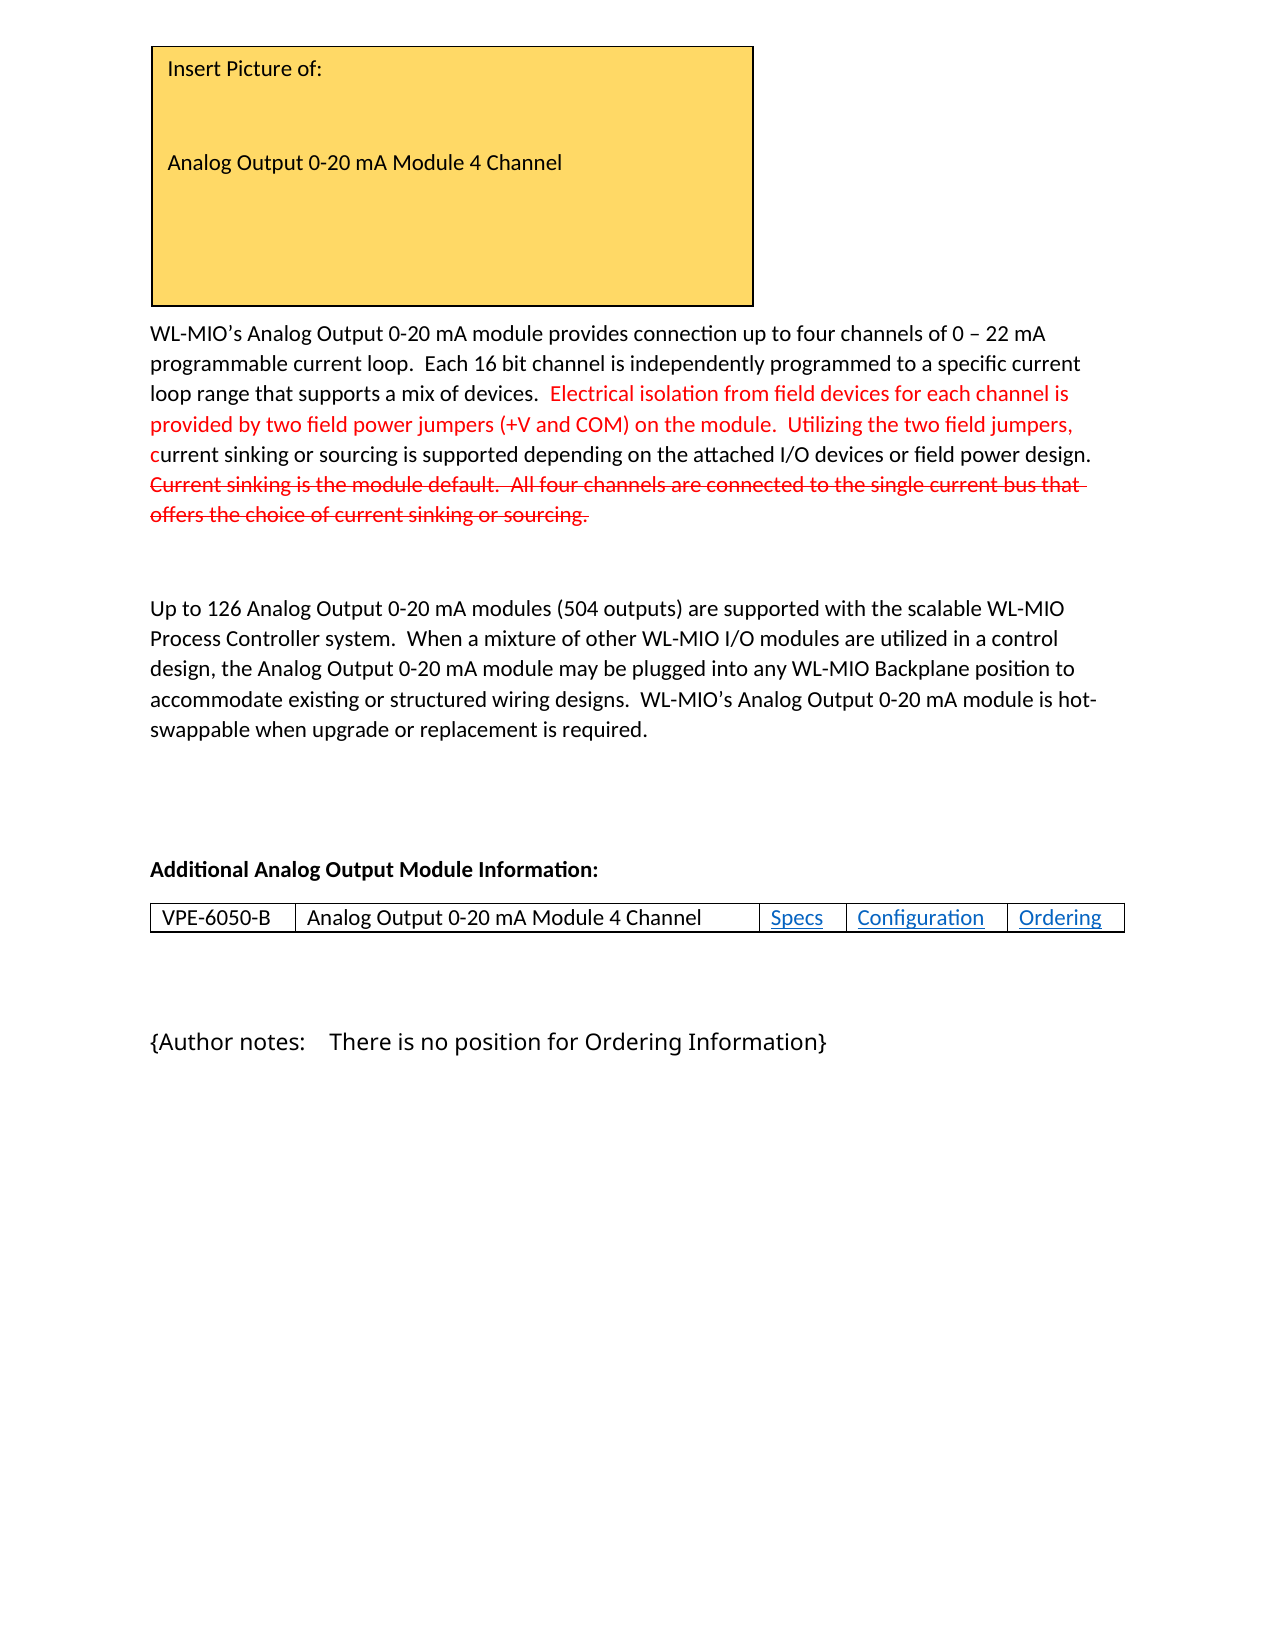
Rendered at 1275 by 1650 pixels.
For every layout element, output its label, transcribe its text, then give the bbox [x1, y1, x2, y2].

table_header Specs [760, 904, 846, 931]
table_header Configuration [847, 904, 1007, 931]
text WL-MIO’s Analog Output 0-20 mA module provides connection up to four channels of 0 – 22 mA programmable current loop. Each 16 bit channel is independently programmed to a specific current loop range that supports a mix of devices. Electrical isolation from field devices for each channel is provided by two field power jumpers (+V and COM) on the module. Utilizing the two field jumpers, current sinking or sourcing is supported depending on the attached I/O devices or field power design. Current sinking is the module default. All four channels are connected to the single current bus that offers the choice of current sinking or sourcing. [150, 150, 1125, 528]
table_header VPE-6050-B [151, 904, 295, 931]
table_header Ordering [1008, 904, 1124, 931]
text Up to 126 Analog Output 0-20 mA modules (504 outputs) are supported with the scalable WL-MIO Process Controller system. When a mixture of other WL-MIO I/O modules are utilized in a control design, the Analog Output 0-20 mA module may be plugged into any WL-MIO Backplane position to accommodate existing or structured wiring designs. WL-MIO’s Analog Output 0-20 mA module is hot-swappable when upgrade or replacement is required. [150, 594, 1125, 743]
table_header Analog Output 0-20 mA Module 4 Channel [296, 904, 759, 931]
text {Author notes: There is no position for Ordering Information} [150, 1026, 1125, 1057]
text Additional Analog Output Module Information: [150, 856, 1125, 883]
